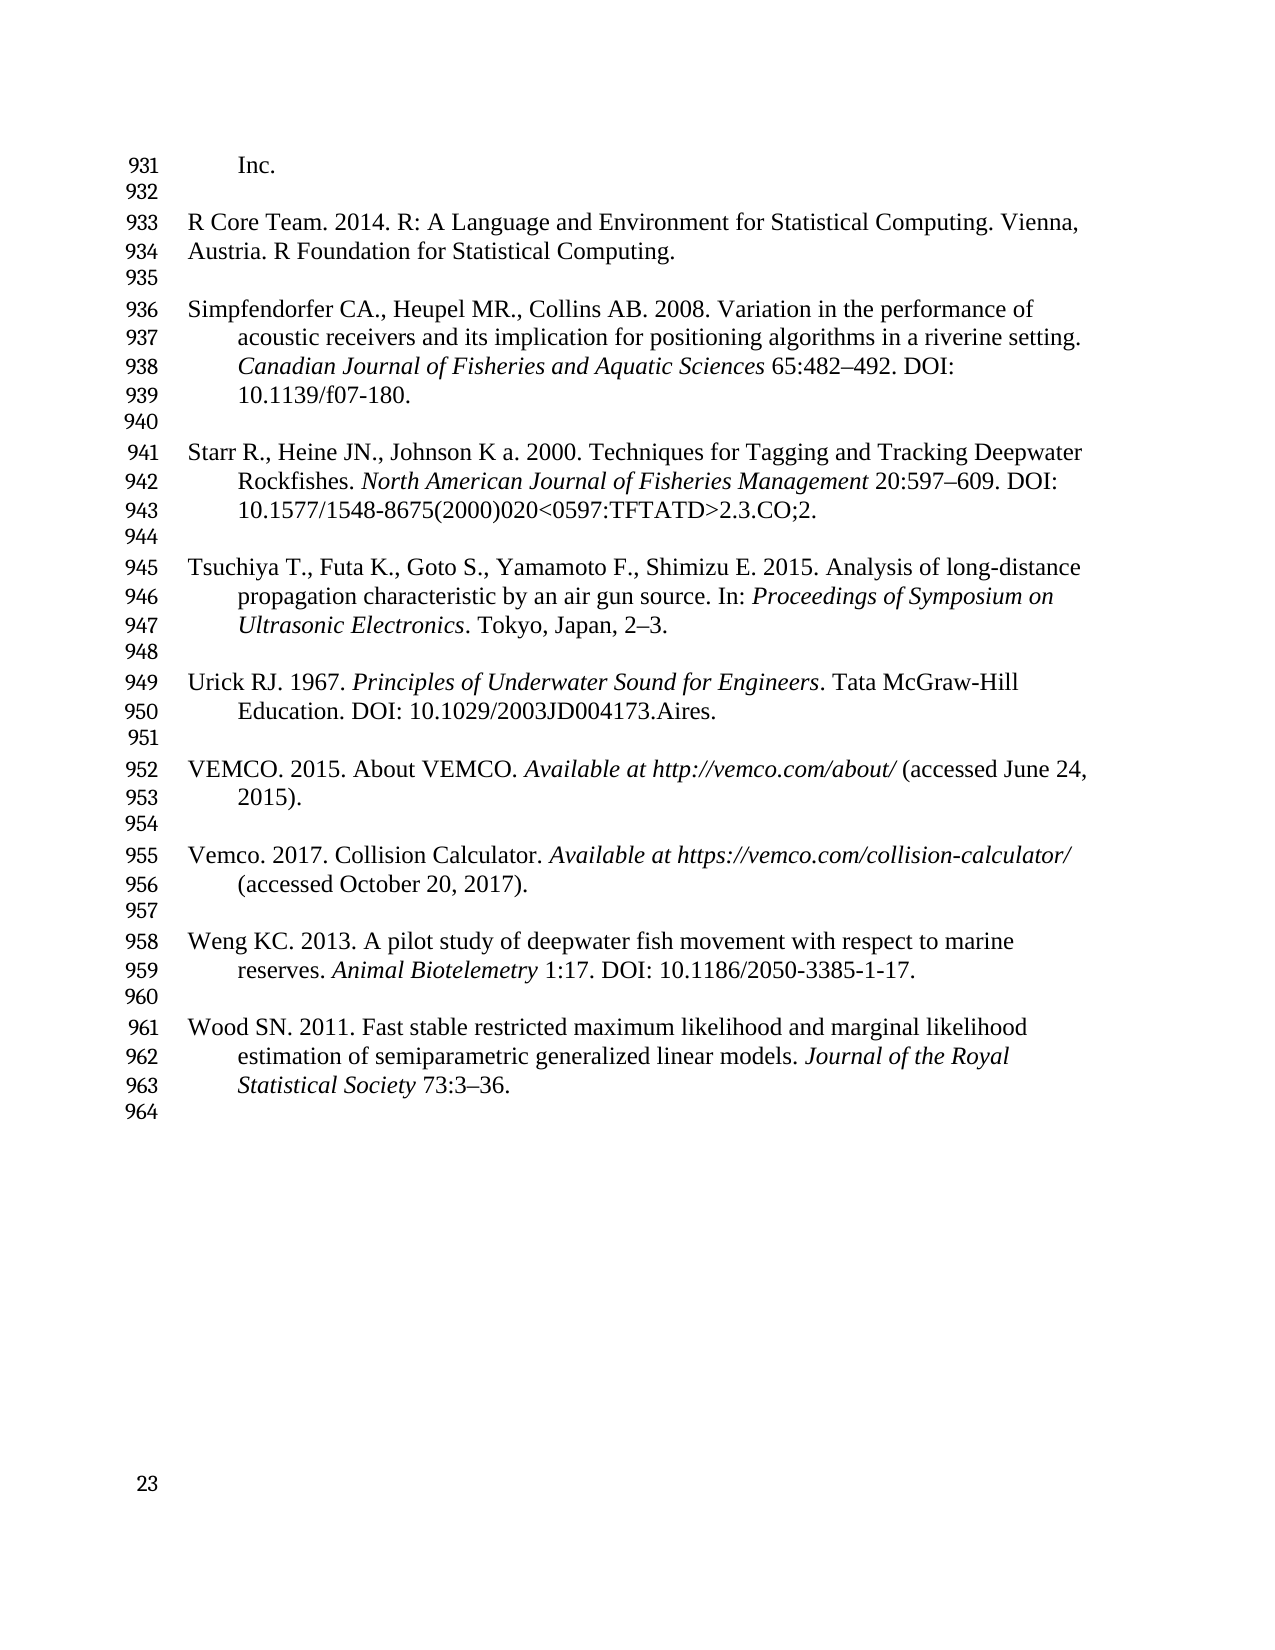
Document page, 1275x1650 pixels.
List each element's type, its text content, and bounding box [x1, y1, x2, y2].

text Wood SN. 2011. Fast stable restricted maximum likelihood and marginal likelihood estimation of semiparametric generalized linear models. Journal of the Royal Statistical Society 73:3–36. [187, 1012, 1087, 1099]
text Simpfendorfer CA., Heupel MR., Collins AB. 2008. Variation in the performance of acoustic receivers and its implication for positioning algorithms in a riverine setting. Canadian Journal of Fisheries and Aquatic Sciences 65:482–492. DOI: 10.1139/f07-180. [187, 294, 1087, 409]
text Starr R., Heine JN., Johnson K a. 2000. Techniques for Tagging and Tracking Deepwater Rockfishes. North American Journal of Fisheries Management 20:597–609. DOI: 10.1577/1548-8675(2000)020<0597:TFTATD>2.3.CO;2. [187, 437, 1087, 524]
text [187, 150, 1087, 179]
text Vemco. 2017. Collision Calculator. Available at https://vemco.com/collision-calculator/ (accessed October 20, 2017). [187, 840, 1087, 897]
text Urick RJ. 1967. Principles of Underwater Sound for Engineers. Tata McGraw-Hill Education. DOI: 10.1029/2003JD004173.Aires. [187, 667, 1087, 725]
text R Core Team. 2014. R: A Language and Environment for Statistical Computing. Vienna, Austria. R Foundation for Statistical Computing. [187, 207, 1087, 265]
text Tsuchiya T., Futa K., Goto S., Yamamoto F., Shimizu E. 2015. Analysis of long-distance propagation characteristic by an air gun source. In: Proceedings of Symposium on Ultrasonic Electronics. Tokyo, Japan, 2–3. [187, 552, 1087, 639]
text VEMCO. 2015. About VEMCO. Available at http://vemco.com/about/ (accessed June 24, 2015). [187, 754, 1087, 811]
text Weng KC. 2013. A pilot study of deepwater fish movement with respect to marine reserves. Animal Biotelemetry 1:17. DOI: 10.1186/2050-3385-1-17. [187, 926, 1087, 984]
